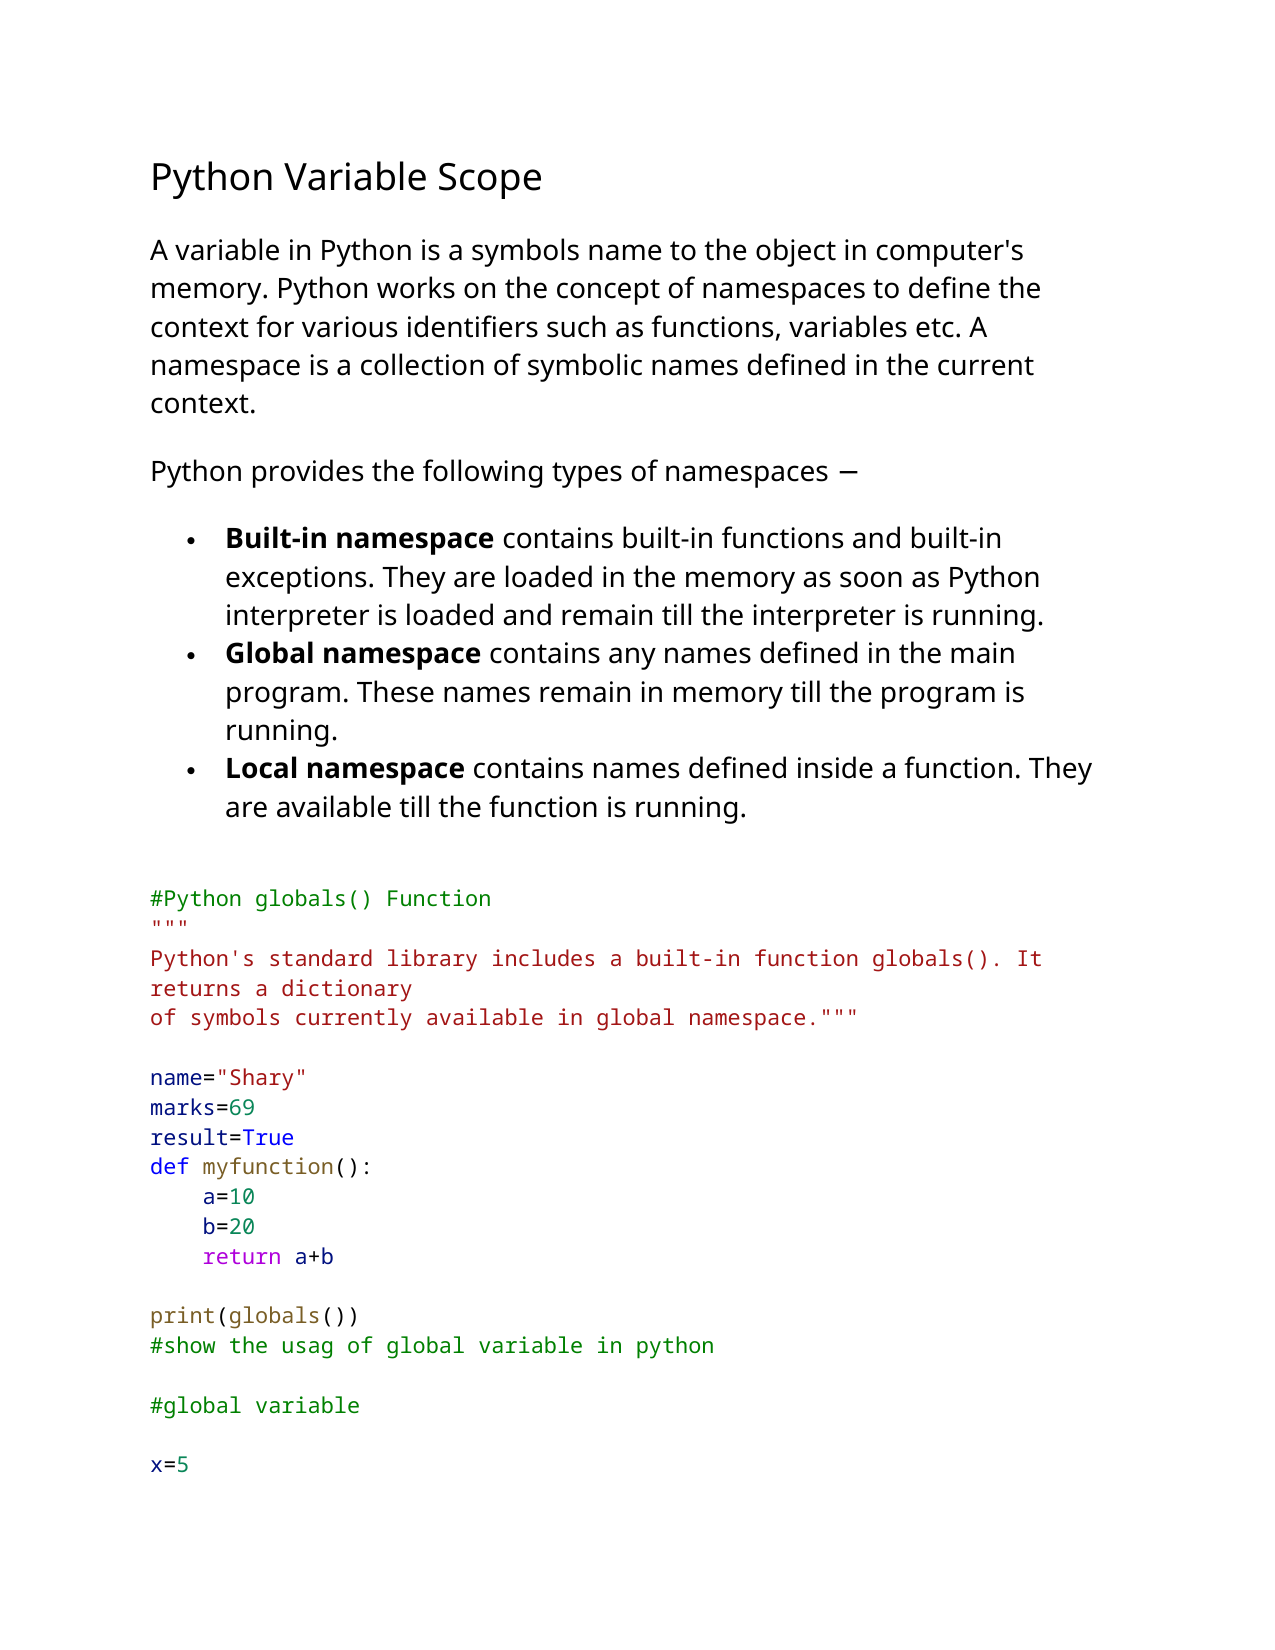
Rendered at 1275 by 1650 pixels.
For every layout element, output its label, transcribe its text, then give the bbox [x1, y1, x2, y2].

text return a+b [150, 1241, 1125, 1271]
text print(globals()) [150, 1300, 1125, 1330]
subtitle Python Variable Scope [150, 150, 1125, 201]
list Global namespace contains any names defined in the main program. These names remain in memory till the program is running. [187, 633, 1125, 748]
text Python's standard library includes a built-in function globals(). It returns a dictionary [150, 943, 1125, 1002]
text of symbols currently available in global namespace.""" [150, 1002, 1125, 1032]
text a=10 [150, 1181, 1125, 1211]
text #global variable [150, 1390, 1125, 1419]
text result=True [150, 1122, 1125, 1151]
text name="Shary" [150, 1062, 1125, 1092]
list Local namespace contains names defined inside a function. They are available till the function is running. [187, 748, 1125, 825]
text #show the usag of global variable in python [150, 1330, 1125, 1360]
text """ [150, 913, 1125, 943]
text #Python globals() Function [150, 883, 1125, 913]
list Built-in namespace contains built-in functions and built-in exceptions. They are loaded in the memory as soon as Python interpreter is loaded and remain till the interpreter is running. [187, 518, 1125, 633]
text b=20 [150, 1211, 1125, 1241]
text A variable in Python is a symbols name to the object in computer's memory. Python works on the concept of namespaces to define the context for various identifiers such as functions, variables etc. A namespace is a collection of symbolic names defined in the current context. [150, 230, 1125, 422]
text marks=69 [150, 1092, 1125, 1122]
text def myfunction(): [150, 1151, 1125, 1181]
text x=5 [150, 1449, 1125, 1479]
text Python provides the following types of namespaces − [150, 451, 1125, 489]
